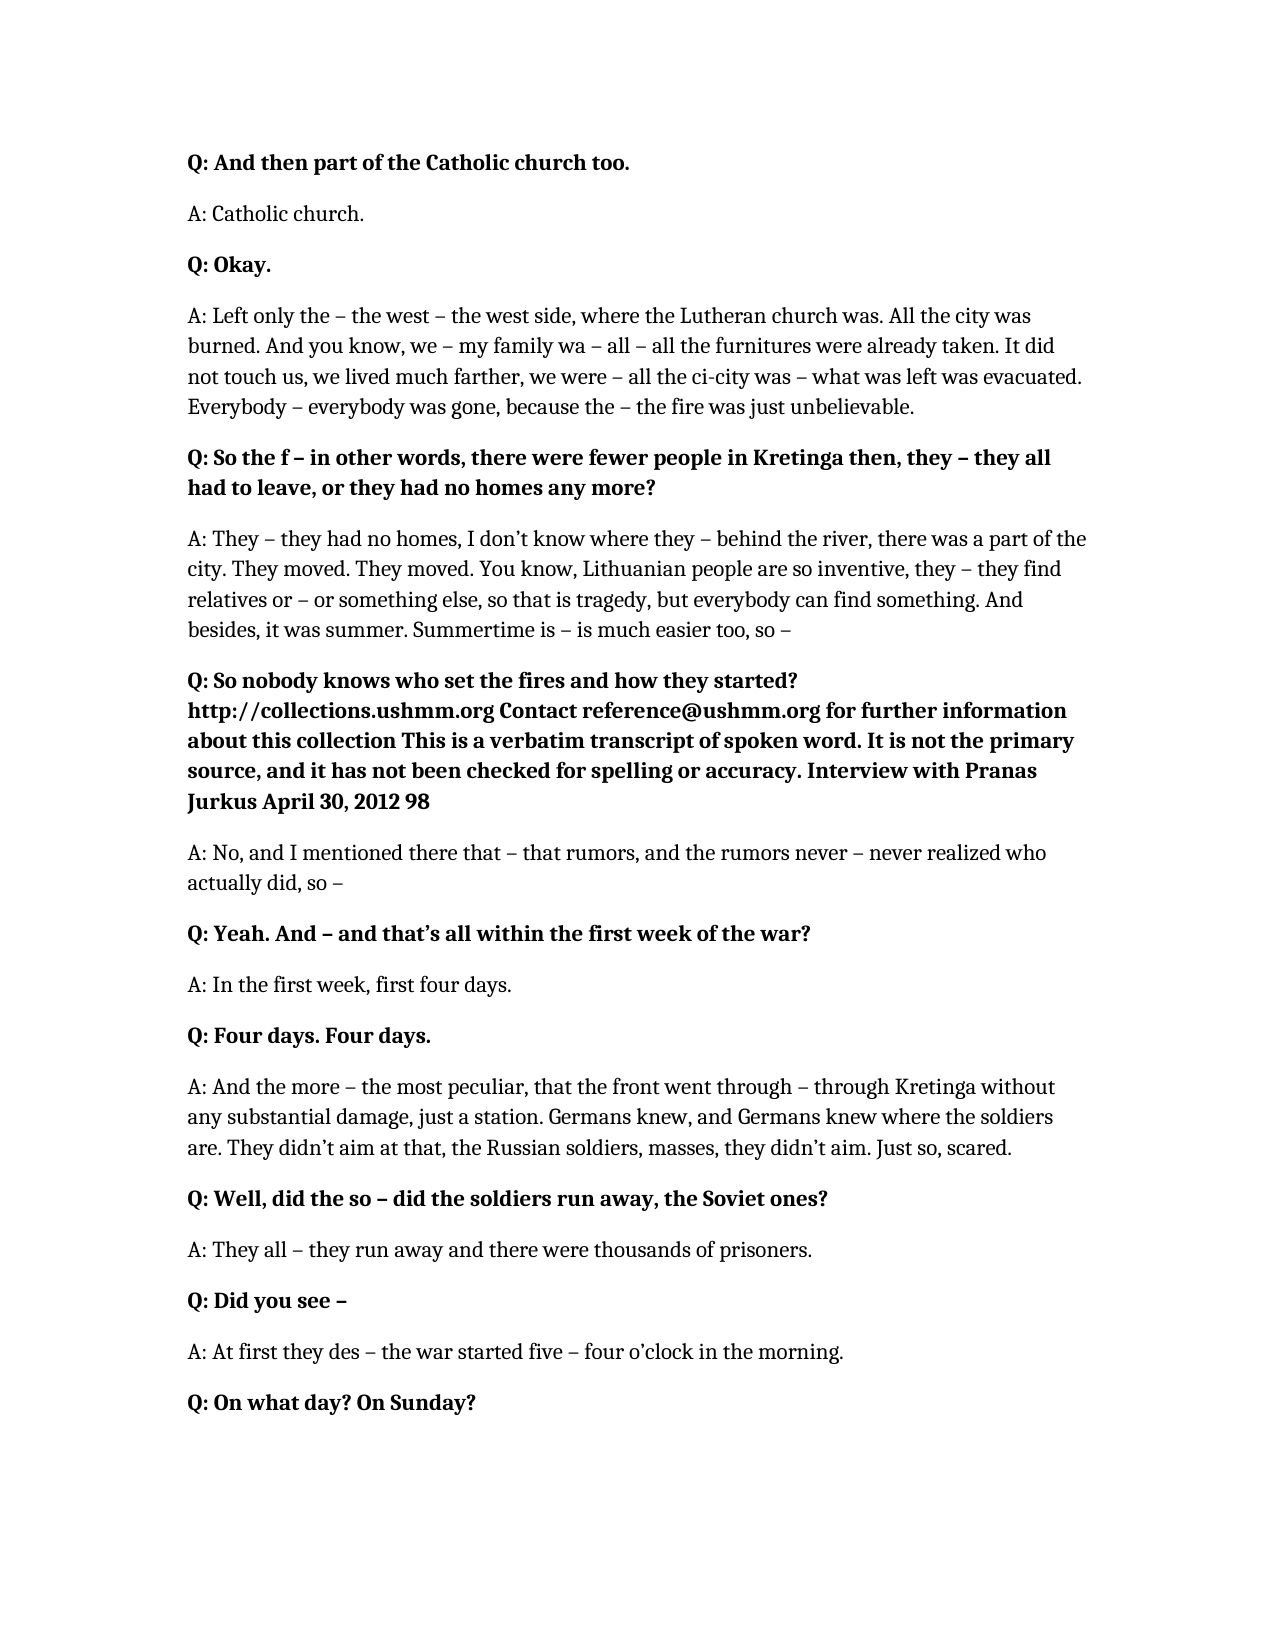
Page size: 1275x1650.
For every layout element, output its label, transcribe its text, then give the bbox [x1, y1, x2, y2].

text Q: Okay. [187, 252, 1087, 278]
text Q: Yeah. And – and that’s all within the first week of the war? [187, 921, 1087, 947]
text A: And the more – the most peculiar, that the front went through – through Kretinga without any substantial damage, just a station. Germans knew, and Germans knew where the soldiers are. They didn’t aim at that, the Russian soldiers, masses, they didn’t aim. Just so, scared. [187, 1074, 1087, 1161]
text A: At first they des – the war started five – four o’clock in the morning. [187, 1338, 1087, 1365]
text A: Catholic church. [187, 201, 1087, 227]
text Q: So nobody knows who set the fires and how they started? http://collections.ushmm.org Contact reference@ushmm.org for further information about this collection This is a verbatim transcript of spoken word. It is not the primary source, and it has not been checked for spelling or accuracy. Interview with Pranas Jurkus April 30, 2012 98 [187, 668, 1087, 815]
text Q: And then part of the Catholic church too. [187, 150, 1087, 176]
text Q: Did you see – [187, 1287, 1087, 1314]
text A: No, and I mentioned there that – that rumors, and the rumors never – never realized who actually did, so – [187, 839, 1087, 896]
text Q: So the f – in other words, there were fewer people in Kretinga then, they – they all had to leave, or they had no homes any more? [187, 445, 1087, 501]
text A: They – they had no homes, I don’t know where they – behind the river, there was a part of the city. They moved. They moved. You know, Lithuanian people are so inventive, they – they find relatives or – or something else, so that is tragedy, but everybody can find something. And besides, it was summer. Summertime is – is much easier too, so – [187, 526, 1087, 643]
text Q: On what day? On Sunday? [187, 1389, 1087, 1416]
text A: They all – they run away and there were thousands of prisoners. [187, 1236, 1087, 1263]
text Q: Well, did the so – did the soldiers run away, the Soviet ones? [187, 1185, 1087, 1212]
text A: Left only the – the west – the west side, where the Lutheran church was. All the city was burned. And you know, we – my family wa – all – all the furnitures were already taken. It did not touch us, we lived much farther, we were – all the ci-city was – what was left was evacuated. Everybody – everybody was gone, because the – the fire was just unbelievable. [187, 303, 1087, 420]
text A: In the first week, first four days. [187, 972, 1087, 998]
text Q: Four days. Four days. [187, 1023, 1087, 1049]
